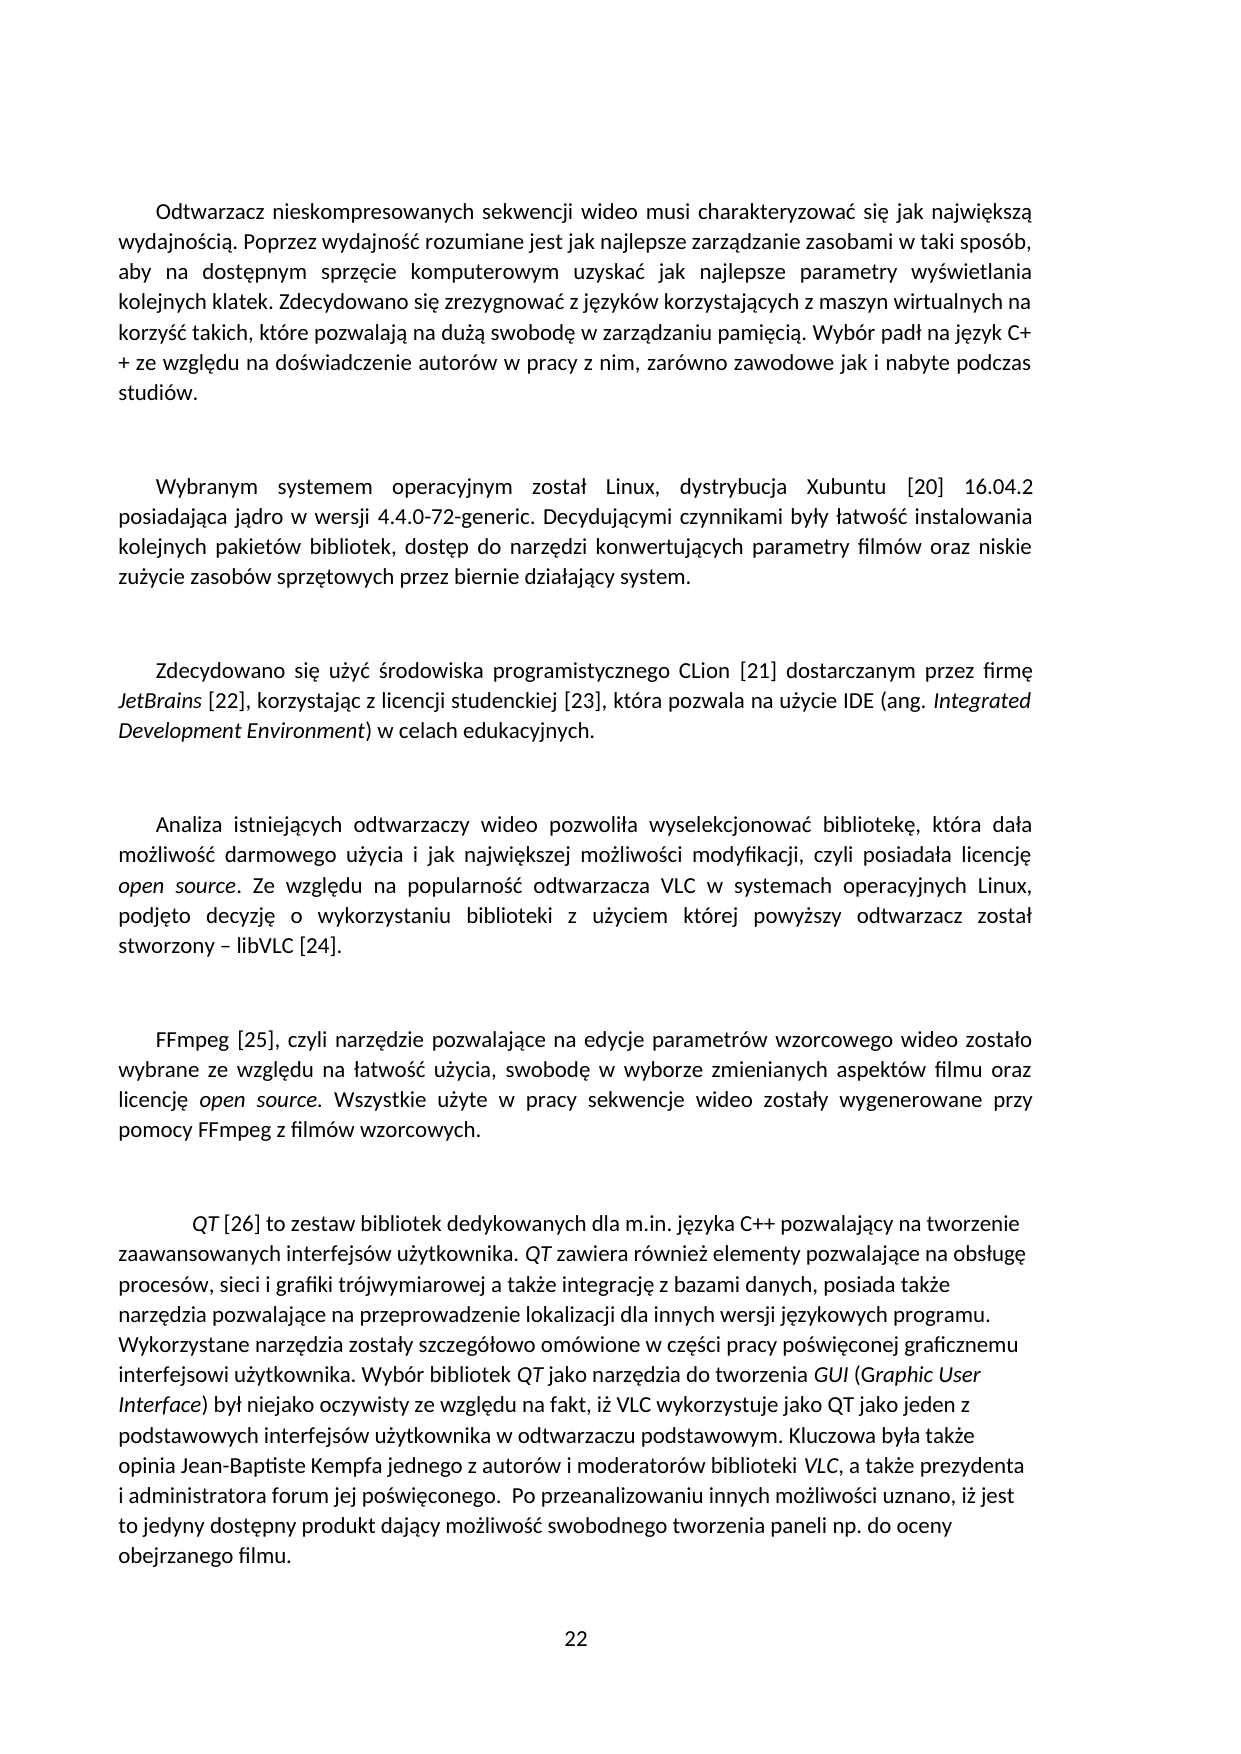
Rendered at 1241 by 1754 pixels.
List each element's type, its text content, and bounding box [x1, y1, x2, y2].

text Odtwarzacz nieskompresowanych sekwencji wideo musi charakteryzować się jak największą wydajnością. Poprzez wydajność rozumiane jest jak najlepsze zarządzanie zasobami w taki sposób, aby na dostępnym sprzęcie komputerowym uzyskać jak najlepsze parametry wyświetlania kolejnych klatek. Zdecydowano się zrezygnować z języków korzystających z maszyn wirtualnych na korzyść takich, które pozwalają na dużą swobodę w zarządzaniu pamięcią. Wybór padł na język C++ ze względu na doświadczenie autorów w pracy z nim, zarówno zawodowe jak i nabyte podczas studiów. [118, 197, 1033, 406]
text Analiza istniejących odtwarzaczy wideo pozwoliła wyselekcjonować bibliotekę, która dała możliwość darmowego użycia i jak największej możliwości modyfikacji, czyli posiadała licencję open source. Ze względu na popularność odtwarzacza VLC w systemach operacyjnych Linux, podjęto decyzję o wykorzystaniu biblioteki z użyciem której powyższy odtwarzacz został stworzony – libVLC. [118, 810, 1033, 959]
text FFmpeg, czyli narzędzie pozwalające na edycje parametrów wzorcowego wideo zostało wybrane ze względu na łatwość użycia, swobodę w wyborze zmienianych aspektów filmu oraz licencję open source. Wszystkie użyte w pracy sekwencje wideo zostały wygenerowane przy pomocy FFmpeg z filmów wzorcowych. [118, 1025, 1033, 1144]
text Wybranym systemem operacyjnym został Linux, dystrybucja Xubuntu 16.04.2 posiadająca jądro w wersji 4.4.0-72-generic. Decydującymi czynnikami były łatwość instalowania kolejnych pakietów bibliotek, dostęp do narzędzi konwertujących parametry filmów oraz niskie zużycie zasobów sprzętowych przez biernie działający system. [118, 472, 1033, 591]
text Zdecydowano się użyć środowiska programistycznego CLion dostarczanym przez firmę JetBrains, korzystając z licencji studenckiej, która pozwala na użycie IDE (ang. Integrated Development Environment) w celach edukacyjnych. [118, 656, 1033, 745]
text QT to zestaw bibliotek dedykowanych dla m.in. języka C++ pozwalający na tworzenie zaawansowanych interfejsów użytkownika. QT zawiera również elementy pozwalające na obsługę procesów, sieci i grafiki trójwymiarowej a także integrację z bazami danych, posiada także narzędzia pozwalające na przeprowadzenie lokalizacji dla innych wersji językowych programu. Wykorzystane narzędzia zostały szczegółowo omówione w części pracy poświęconej graficznemu interfejsowi użytkownika. Wybór bibliotek QT jako narzędzia do tworzenia GUI (Graphic User Interface) był niejako oczywisty ze względu na fakt, iż VLC wykorzystuje jako QT jako jeden z podstawowych interfejsów użytkownika w odtwarzaczu podstawowym. Kluczowa była także opinia Jean-Baptiste Kempfa jednego z autorów i moderatorów biblioteki VLC, a także prezydenta i administratora forum jej poświęconego. Po przeanalizowaniu innych możliwości uznano, iż jest to jedyny dostępny produkt dający możliwość swobodnego tworzenia paneli np. do oceny obejrzanego filmu. [118, 1209, 1033, 1570]
